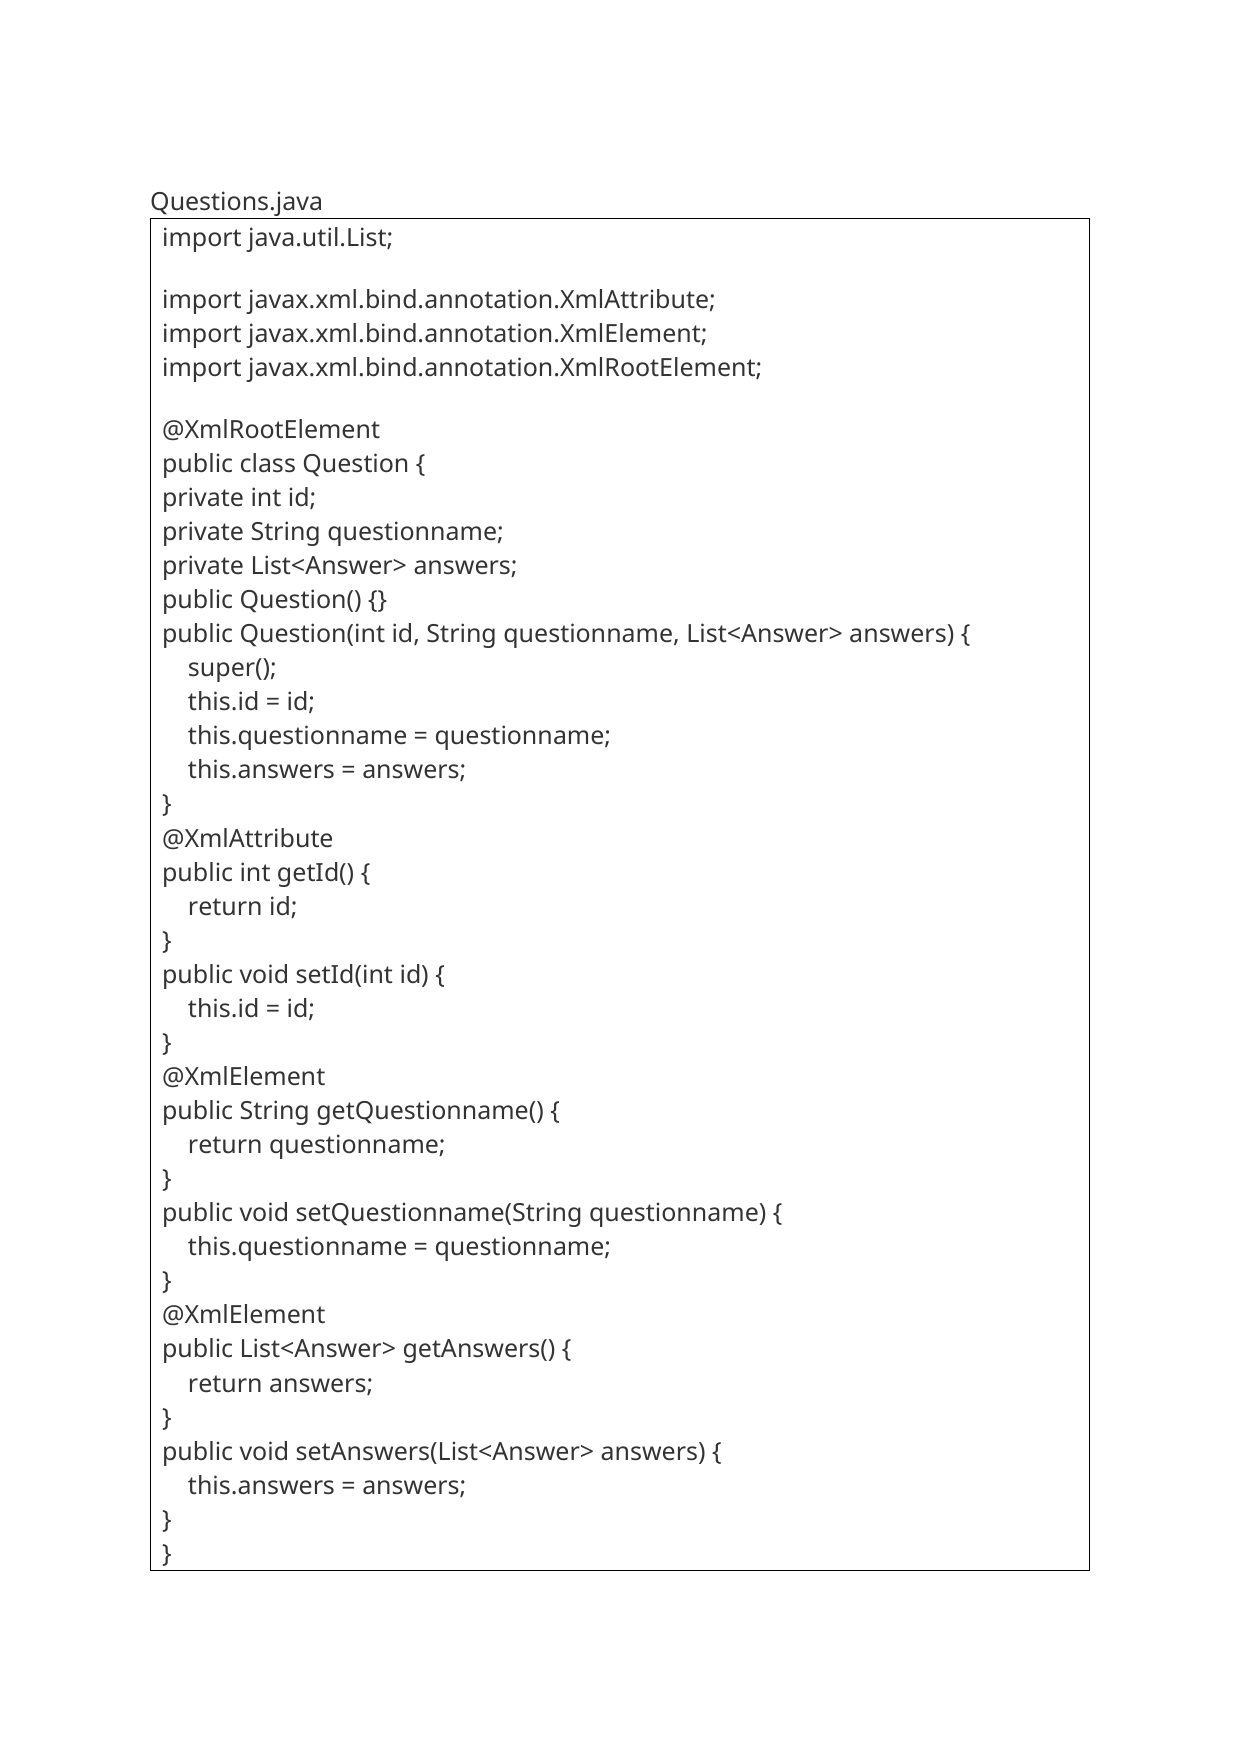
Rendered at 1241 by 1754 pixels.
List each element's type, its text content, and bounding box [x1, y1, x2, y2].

table_header import java.util.List; import javax.xml.bind.annotation.XmlAttribute; import javax.xml.bind.annotation.XmlElement; import javax.xml.bind.annotation.XmlRootElement; @XmlRootElement public class Question { private int id; private String questionname; private List<Answer> answers; public Question() {} public Question(int id, String questionname, List<Answer> answers) { super(); this.id = id; this.questionname = questionname; this.answers = answers; } @XmlAttribute public int getId() { return id; } public void setId(int id) { this.id = id; } @XmlElement public String getQuestionname() { return questionname; } public void setQuestionname(String questionname) { this.questionname = questionname; } @XmlElement public List<Answer> getAnswers() { return answers; } public void setAnswers(List<Answer> answers) { this.answers = answers; } } [151, 219, 1089, 1569]
text Questions.java [150, 184, 1090, 218]
